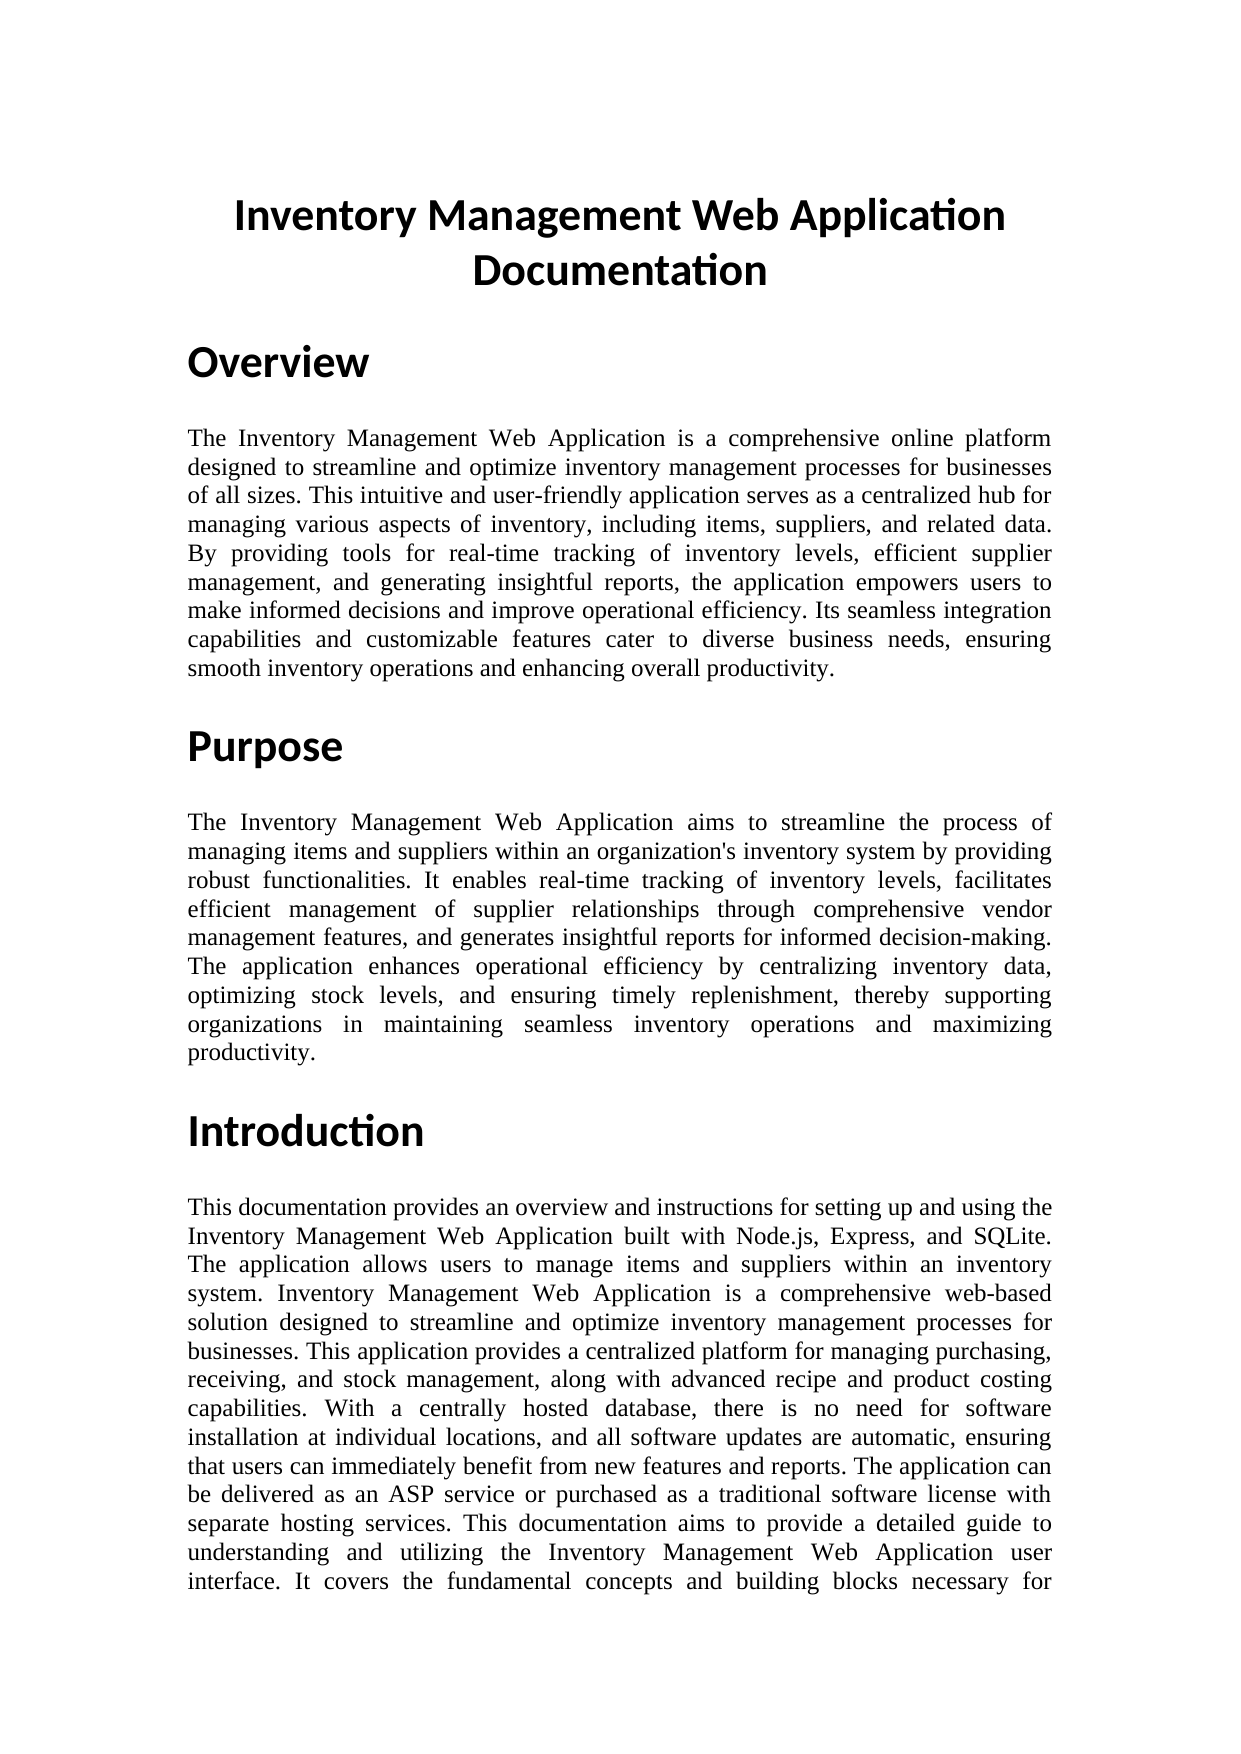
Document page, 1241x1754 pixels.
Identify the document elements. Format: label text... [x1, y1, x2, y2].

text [187, 1192, 1053, 1594]
subtitle Overview [187, 333, 1053, 389]
text The Inventory Management Web Application is a comprehensive online platform designed to streamline and optimize inventory management processes for businesses of all sizes. This intuitive and user-friendly application serves as a centralized hub for managing various aspects of inventory, including items, suppliers, and related data. By providing tools for real-time tracking of inventory levels, efficient supplier management, and generating insightful reports, the application empowers users to make informed decisions and improve operational efficiency. Its seamless integration capabilities and customizable features cater to diverse business needs, ensuring smooth inventory operations and enhancing overall productivity. [187, 423, 1053, 682]
text The Inventory Management Web Application aims to streamline the process of managing items and suppliers within an organization's inventory system by providing robust functionalities. It enables real-time tracking of inventory levels, facilitates efficient management of supplier relationships through comprehensive vendor management features, and generates insightful reports for informed decision-making. The application enhances operational efficiency by centralizing inventory data, optimizing stock levels, and ensuring timely replenishment, thereby supporting organizations in maintaining seamless inventory operations and maximizing productivity. [187, 807, 1053, 1066]
subtitle Introduction [187, 1102, 1053, 1158]
subtitle Inventory Management Web Application Documentation [187, 185, 1053, 297]
subtitle Purpose [187, 717, 1053, 773]
